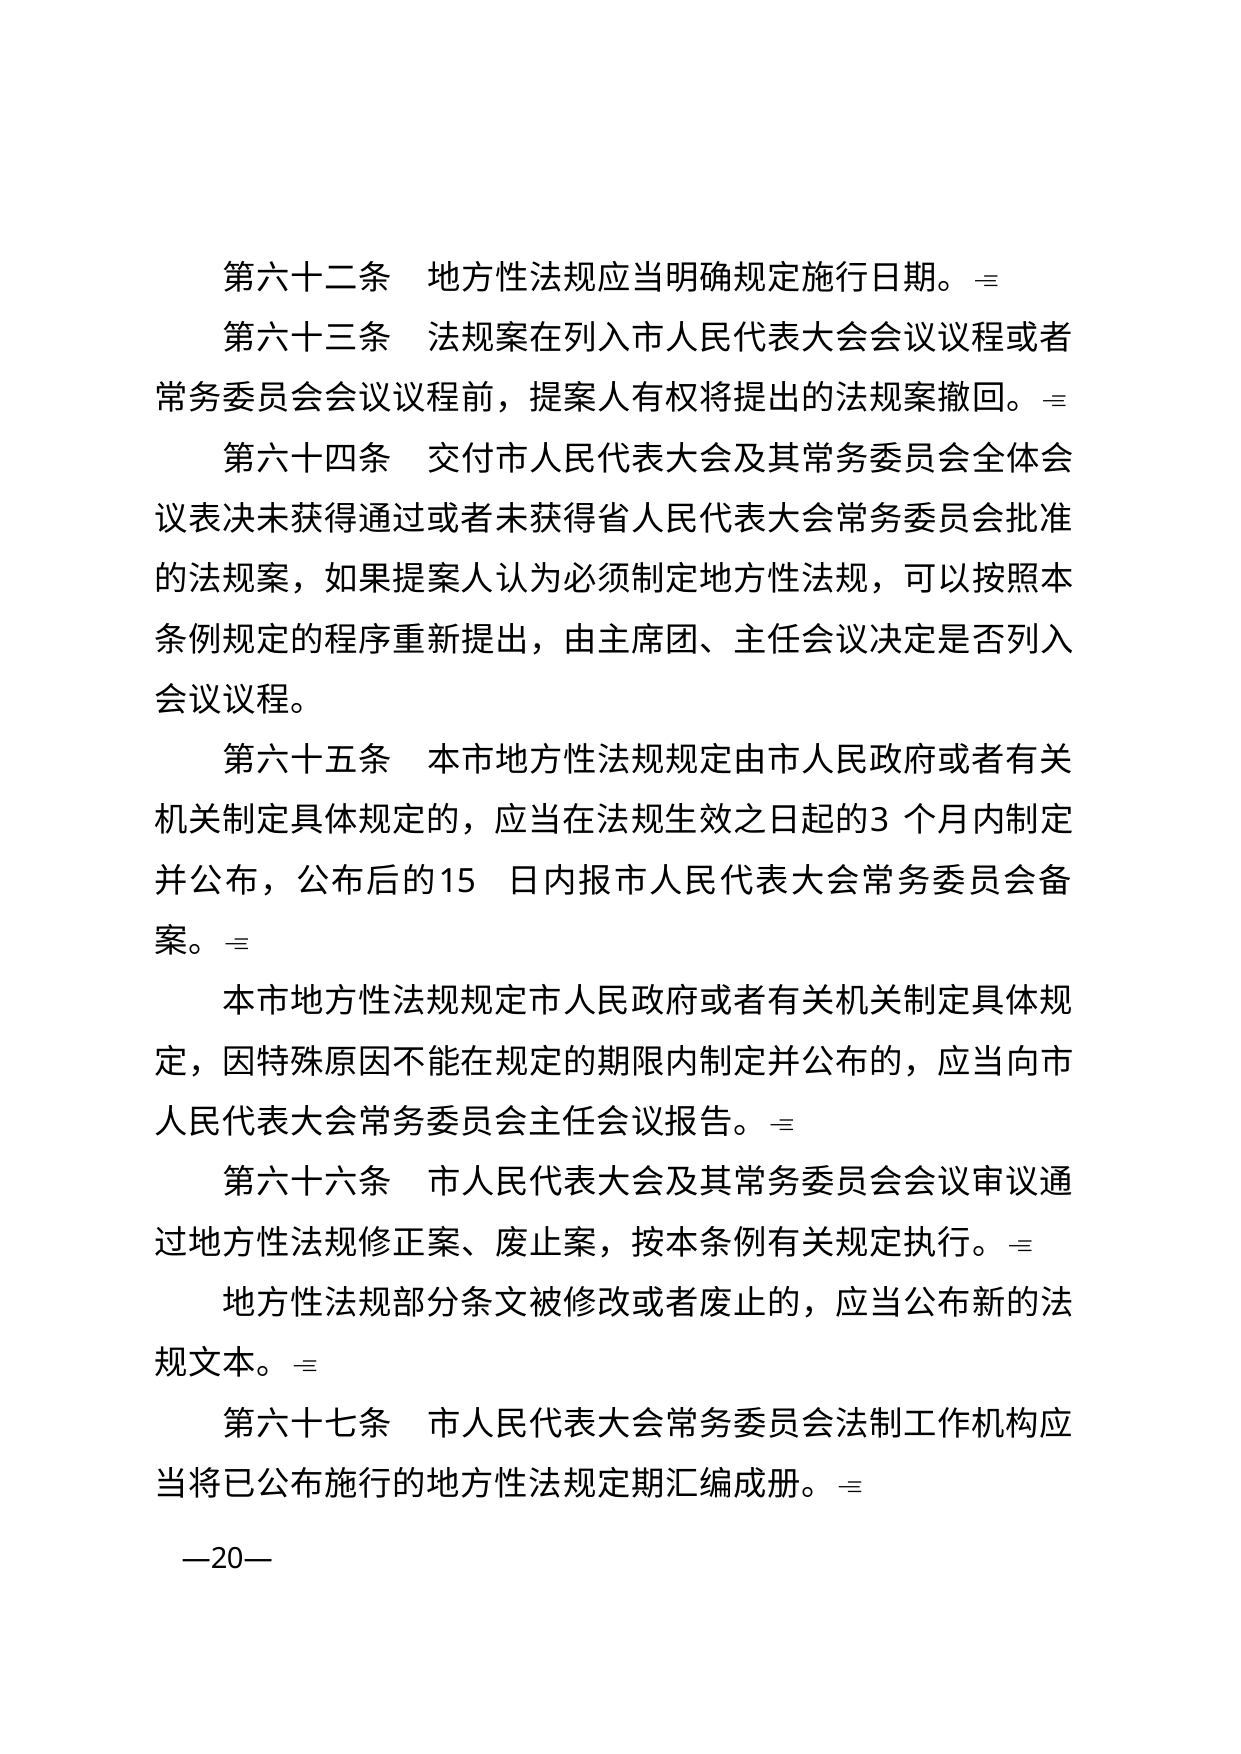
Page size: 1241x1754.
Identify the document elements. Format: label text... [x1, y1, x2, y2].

text 第六十七条 市人民代表大会常务委员会法制工作机构应当将已公布施行的地方性法规定期汇编成册。 [154, 1390, 1074, 1511]
text 第六十三条 法规案在列入市人民代表大会会议议程或者常务委员会会议议程前，提案人有权将提出的法规案撤回。 [154, 305, 1074, 425]
text 本市地方性法规规定市人民政府或者有关机关制定具体规定，因特殊原因不能在规定的期限内制定并公布的，应当向市人民代表大会常务委员会主任会议报告。 [154, 968, 1074, 1149]
text 地方性法规部分条文被修改或者废止的，应当公布新的法规文本。 [154, 1270, 1074, 1390]
text 第六十二条 地方性法规应当明确规定施行日期。 [154, 244, 1074, 305]
text 第六十四条 交付市人民代表大会及其常务委员会全体会议表决未获得通过或者未获得省人民代表大会常务委员会批准的法规案，如果提案人认为必须制定地方性法规，可以按照本条例规定的程序重新提出，由主席团、主任会议决定是否列入会议议程。 [154, 425, 1074, 727]
text 第六十六条 市人民代表大会及其常务委员会会议审议通过地方性法规修正案、废止案，按本条例有关规定执行。 [154, 1149, 1074, 1270]
text 第六十五条 本市地方性法规规定由市人民政府或者有关机关制定具体规定的，应当在法规生效之日起的3个月内制定并公布，公布后的15日内报市人民代表大会常务委员会备案。 [154, 727, 1074, 968]
